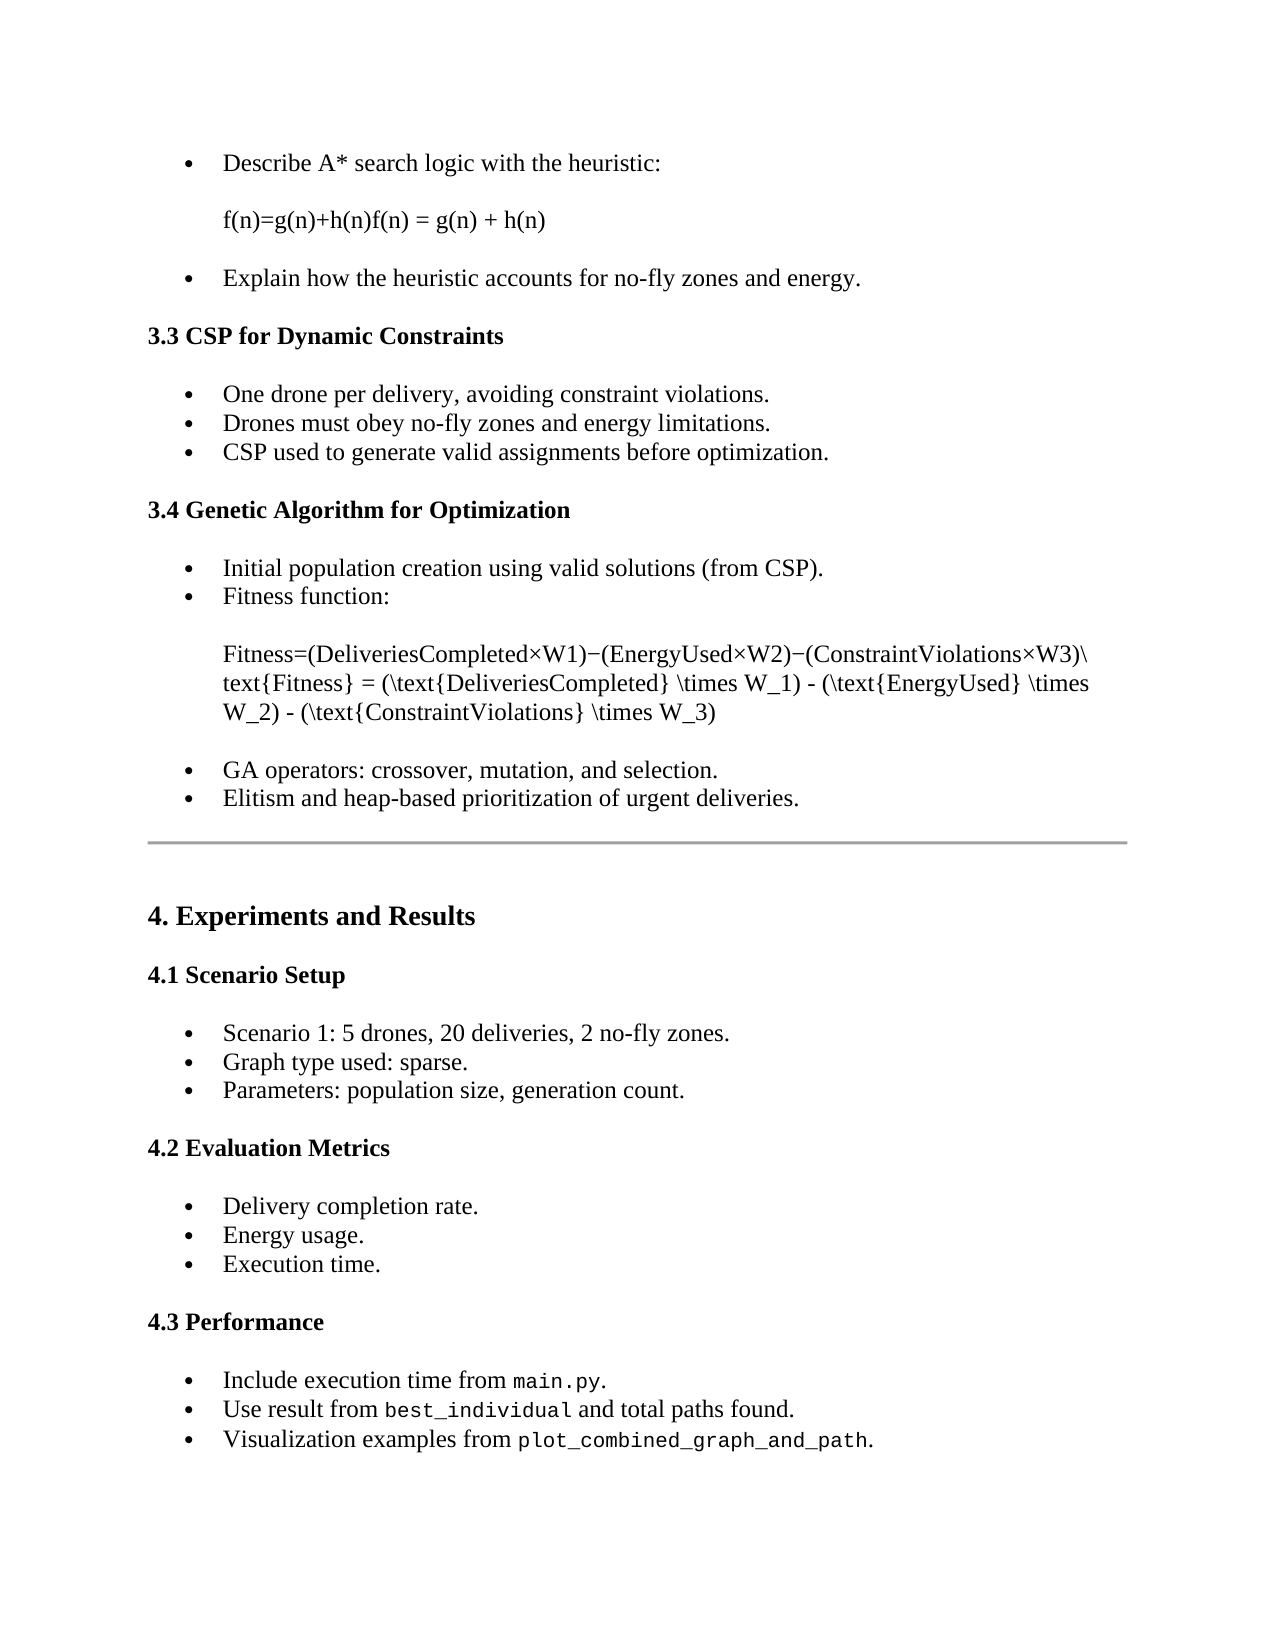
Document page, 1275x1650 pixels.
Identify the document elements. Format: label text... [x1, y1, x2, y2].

list Explain how the heuristic accounts for no-fly zones and energy. [185, 263, 1127, 292]
list Visualization examples from plot_combined_graph_and_path. [185, 1424, 1127, 1453]
list Use result from best_individual and total paths found. [185, 1394, 1127, 1424]
text 4. Experiments and Results [148, 898, 1127, 931]
list Delivery completion rate. [185, 1191, 1127, 1220]
list Scenario 1: 5 drones, 20 deliveries, 2 no-fly zones. [185, 1018, 1127, 1047]
list Energy usage. [185, 1220, 1127, 1249]
list Fitness function: [185, 581, 1127, 610]
text f(n)=g(n)+h(n)f(n) = g(n) + h(n) [223, 206, 1127, 234]
text 3.4 Genetic Algorithm for Optimization [148, 495, 1127, 523]
list Graph type used: sparse. [185, 1047, 1127, 1076]
text 4.2 Evaluation Metrics [148, 1133, 1127, 1162]
list Describe A* search logic with the heuristic: [185, 148, 1127, 176]
list Execution time. [185, 1249, 1127, 1278]
text 3.3 CSP for Dynamic Constraints [148, 321, 1127, 350]
list Elitism and heap-based prioritization of urgent deliveries. [185, 783, 1127, 812]
list Drones must obey no-fly zones and energy limitations. [185, 408, 1127, 437]
list Include execution time from main.py. [185, 1365, 1127, 1394]
list Initial population creation using valid solutions (from CSP). [185, 553, 1127, 581]
list GA operators: crossover, mutation, and selection. [185, 755, 1127, 783]
text Fitness=(DeliveriesCompleted×W1)−(EnergyUsed×W2)−(ConstraintViolations×W3)\text{Fitness} = (\text{DeliveriesCompleted} \times W_1) - (\text{EnergyUsed} \times W_2) - (\text{ConstraintViolations} \times W_3) [223, 639, 1127, 726]
text 4.3 Performance [148, 1307, 1127, 1336]
list CSP used to generate valid assignments before optimization. [185, 437, 1127, 466]
text 4.1 Scenario Setup [148, 960, 1127, 989]
list Parameters: population size, generation count. [185, 1076, 1127, 1104]
list One drone per delivery, avoiding constraint violations. [185, 379, 1127, 408]
